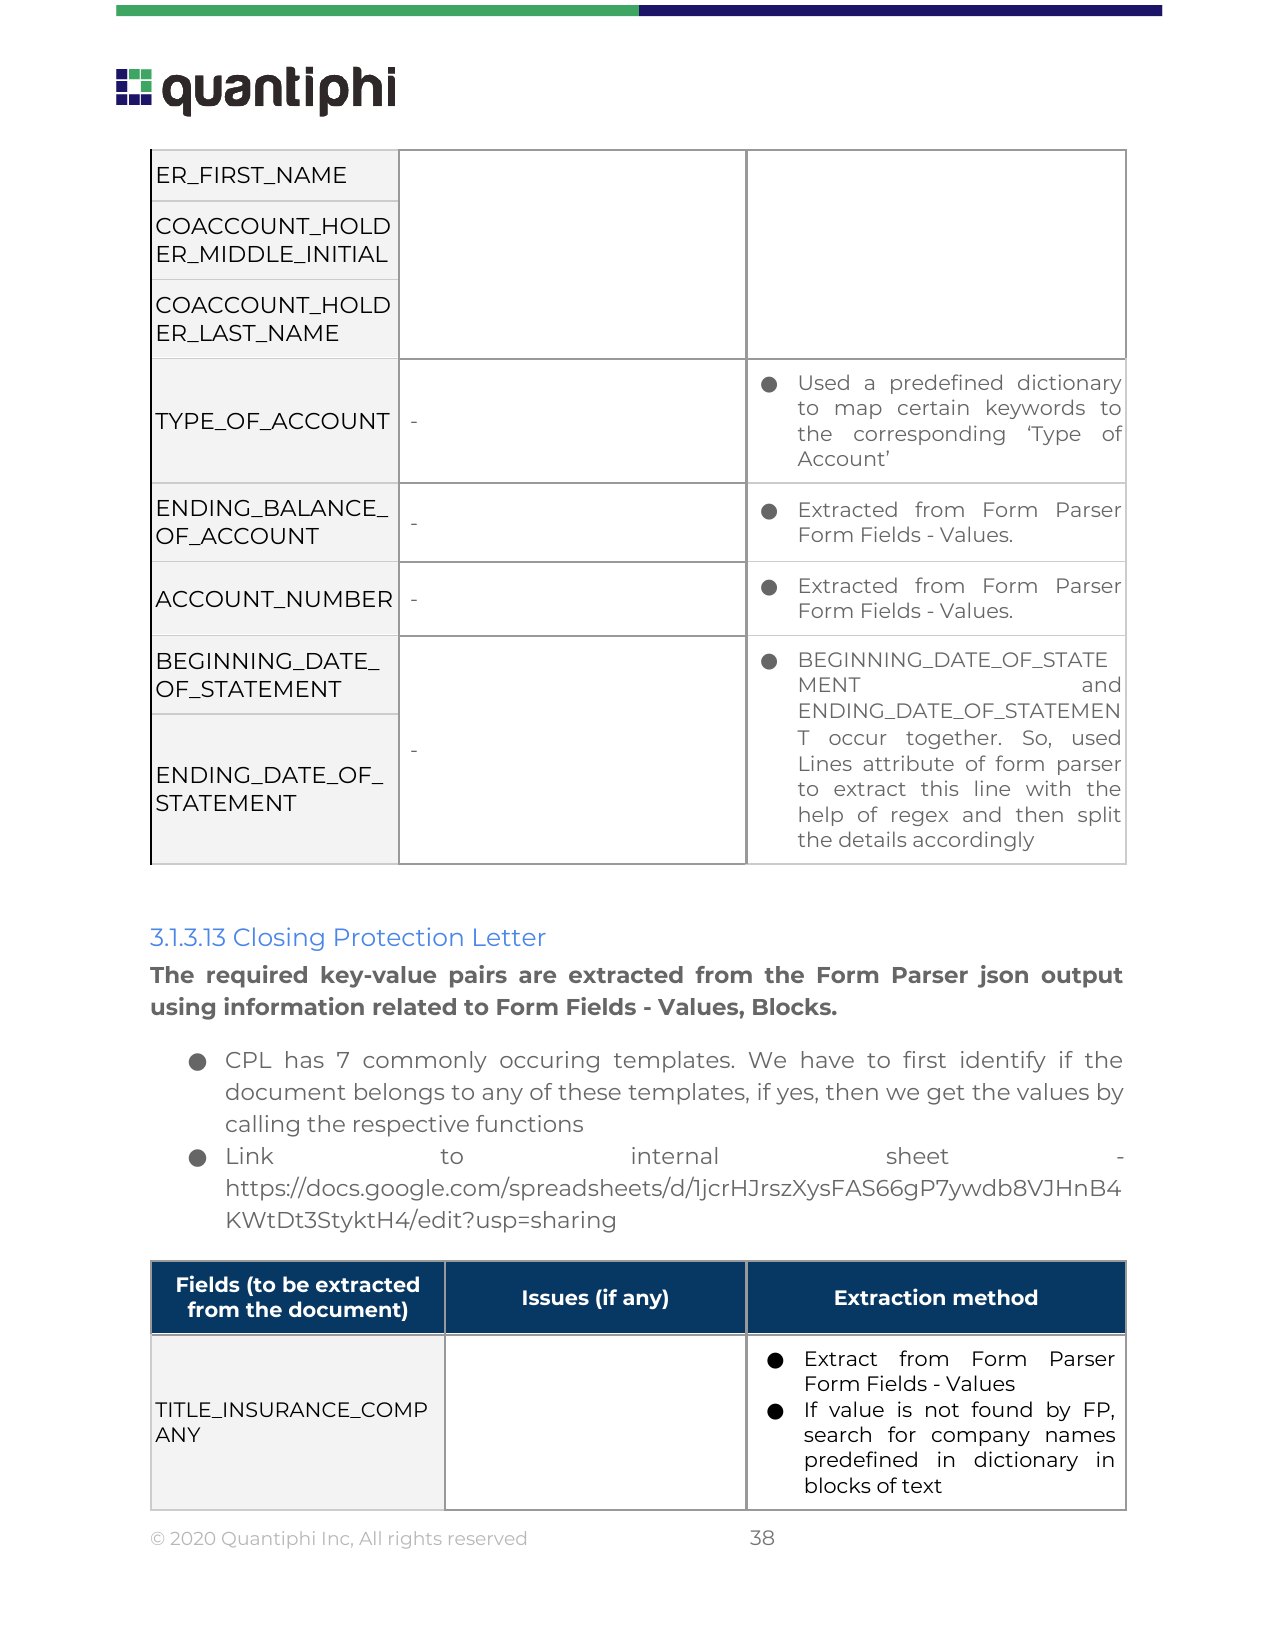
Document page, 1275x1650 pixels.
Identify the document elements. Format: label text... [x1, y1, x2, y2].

table_cell Used a predefined dictionary to map certain keywords to the corresponding ‘Type of Account’ [748, 360, 1125, 482]
table_cell Extracted from Form Parser Form Fields - Values. [748, 484, 1125, 561]
list Link to internal sheet - https://docs.google.com/spreadsheets/d/1jcrHJrszXysFAS66gP7ywdb8VJHnB4KWtDt3StyktH4/edit?usp=sharing [187, 1143, 1125, 1235]
table_cell ENDING_BALANCE_OF_ACCOUNT [152, 484, 398, 561]
table_cell TYPE_OF_ACCOUNT [152, 359, 398, 482]
table_cell Extract from Form Parser Form Fields - Values If value is not found by FP, search for company names predefined in dictionary in blocks of text [748, 1336, 1125, 1509]
table_cell TITLE_INSURANCE_COMPANY [152, 1336, 444, 1509]
table_cell ENDING_DATE_OF_STATEMENT [152, 715, 398, 863]
table_header Extraction method [748, 1262, 1125, 1333]
table_cell BEGINNING_DATE_OF_STATEMENT [152, 636, 398, 713]
table_header Issues (if any) [446, 1262, 745, 1333]
list CPL has 7 commonly occuring templates. We have to first identify if the document belongs to any of these templates, if yes, then we get the values by calling the respective functions [187, 1046, 1125, 1138]
table_cell COACCOUNT_HOLDER_LAST_NAME [152, 280, 398, 357]
table_cell Extracted from Form Parser Form Fields - Values. [748, 562, 1125, 634]
text The required key-value pairs are extracted from the Form Parser json output using information related to Form Fields - Values, Blocks. [150, 961, 1125, 1021]
table_cell ACCOUNT_NUMBER [152, 562, 398, 634]
table_header Fields (to be extracted from the document) [152, 1262, 444, 1333]
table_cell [152, 151, 398, 200]
table_cell - [400, 563, 745, 634]
table_cell - [400, 360, 745, 482]
table_cell [446, 1336, 745, 1509]
table_cell - [400, 637, 745, 863]
picture [112, 0, 1165, 125]
table_cell COACCOUNT_HOLDER_MIDDLE_INITIAL [152, 202, 398, 279]
table_cell BEGINNING_DATE_OF_STATEMENT and ENDING_DATE_OF_STATEMENT occur together. So, used Lines attribute of form parser to extract this line with the help of regex and then split the details accordingly [748, 636, 1125, 863]
subtitle 3.1.3.13 Closing Protection Letter [150, 922, 1125, 953]
table_cell - [400, 484, 745, 561]
